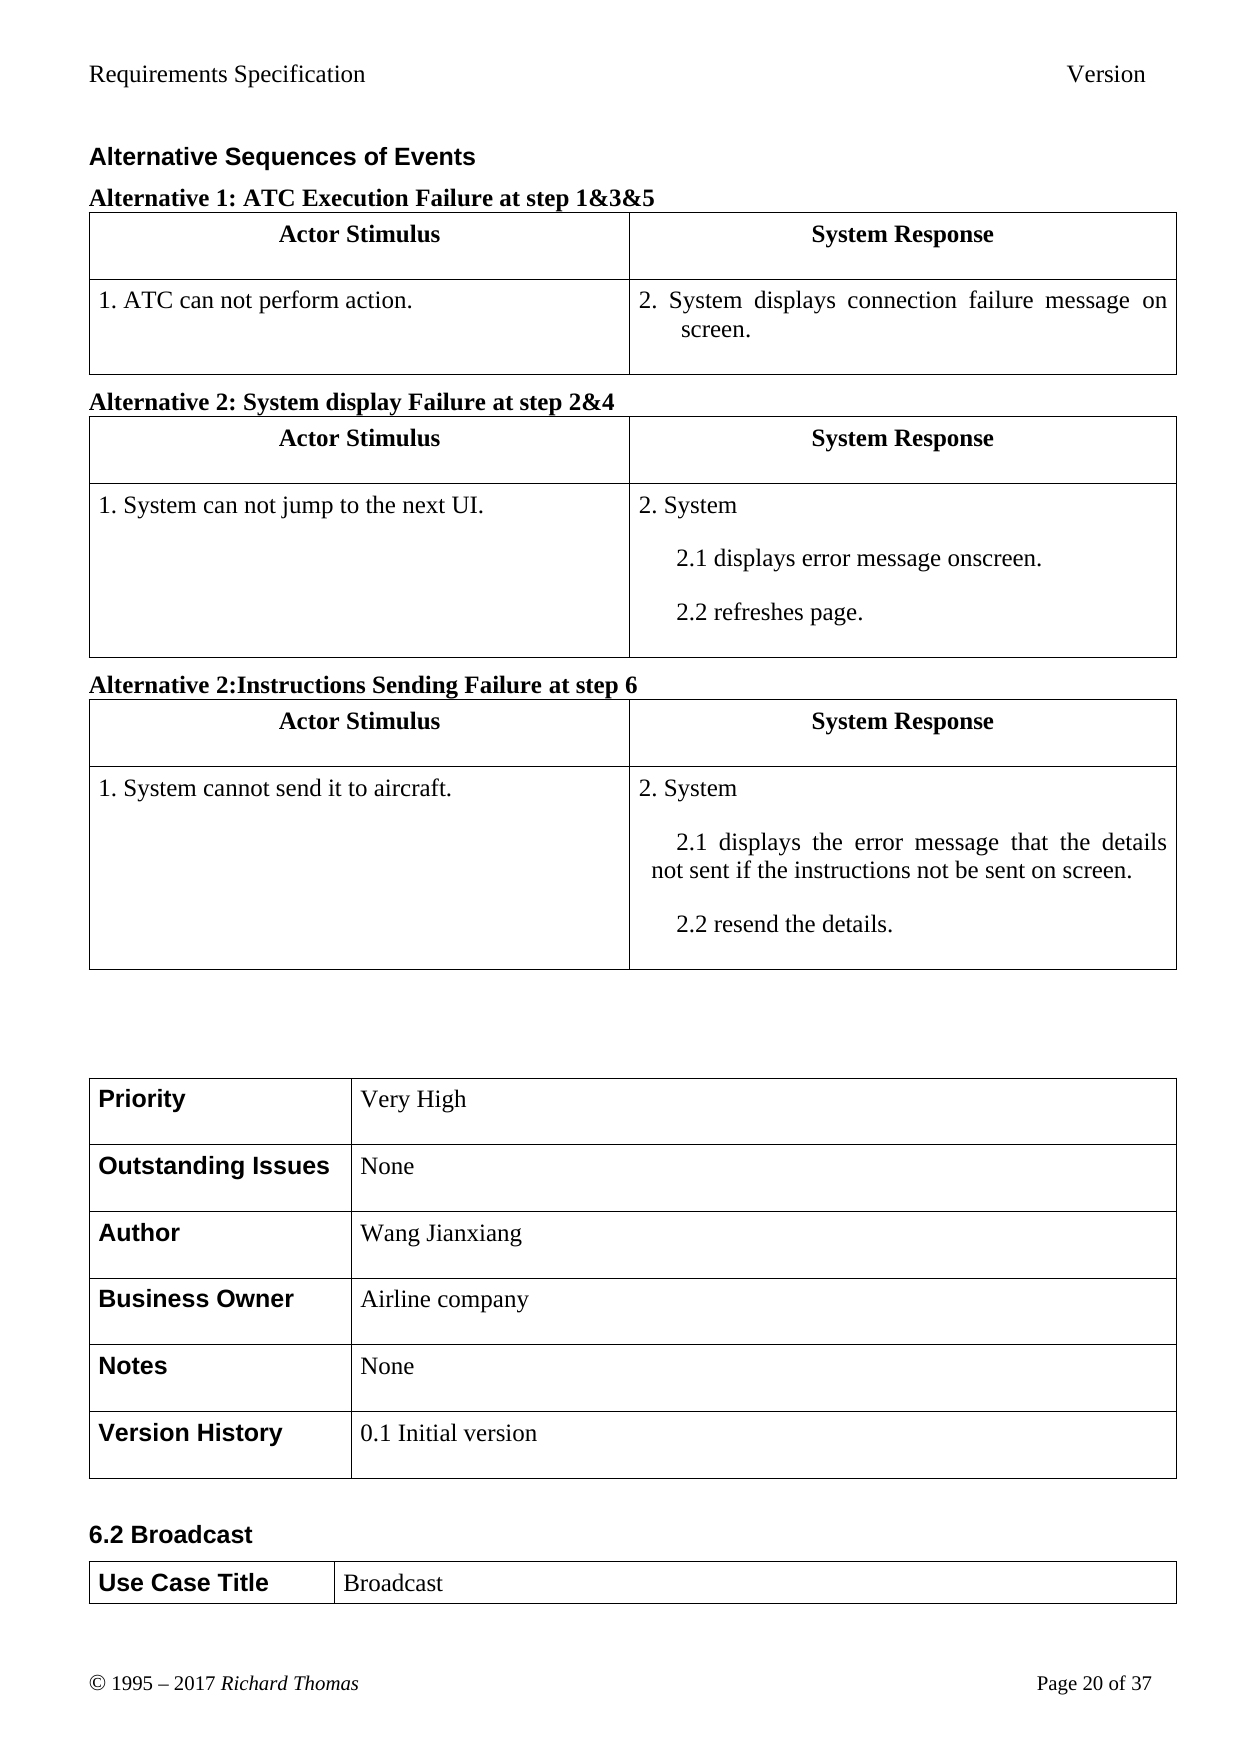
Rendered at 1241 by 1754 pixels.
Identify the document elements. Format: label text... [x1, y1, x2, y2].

table_cell 0.1 Initial version [352, 1412, 1176, 1477]
table_cell Version History [90, 1412, 351, 1477]
table_cell 1. System can not jump to the next UI. [90, 484, 629, 657]
table_header System Response [630, 417, 1176, 483]
table_header Very High [352, 1079, 1176, 1144]
table_header Broadcast [335, 1562, 1176, 1603]
table_cell None [352, 1345, 1176, 1411]
table_cell Wang Jianxiang [352, 1212, 1176, 1277]
table_header Priority [90, 1079, 351, 1144]
table_header Actor Stimulus [90, 213, 629, 278]
table_header Use Case Title [90, 1562, 334, 1603]
table_cell 2. System 2.1 displays error message onscreen. 2.2 refreshes page. [630, 484, 1176, 657]
table_cell 2. System displays connection failure message on screen. [630, 280, 1176, 374]
table_cell Notes [90, 1345, 351, 1411]
table_header Actor Stimulus [90, 417, 629, 483]
table_cell 1. ATC can not perform action. [90, 280, 629, 374]
table_header System Response [630, 213, 1176, 278]
table_cell Business Owner [90, 1279, 351, 1344]
subtitle 6.2 Broadcast [89, 1520, 1152, 1548]
table_cell 2. System 2.1 displays the error message that the details not sent if the instructions not be sent on screen. 2.2 resend the details. [630, 767, 1176, 969]
table_header System Response [630, 700, 1176, 766]
text Alternative Sequences of Events [89, 142, 1152, 171]
table_cell None [352, 1145, 1176, 1211]
table_cell Outstanding Issues [90, 1145, 351, 1211]
table_header Actor Stimulus [90, 700, 629, 766]
text Alternative 1: ATC Execution Failure at step 1&3&5 [89, 183, 1152, 212]
table_cell Author [90, 1212, 351, 1277]
table_cell Airline company [352, 1279, 1176, 1344]
text Alternative 2:Instructions Sending Failure at step 6 [89, 671, 1152, 699]
table_cell 1. System cannot send it to aircraft. [90, 767, 629, 969]
text Alternative 2: System display Failure at step 2&4 [89, 387, 1152, 416]
